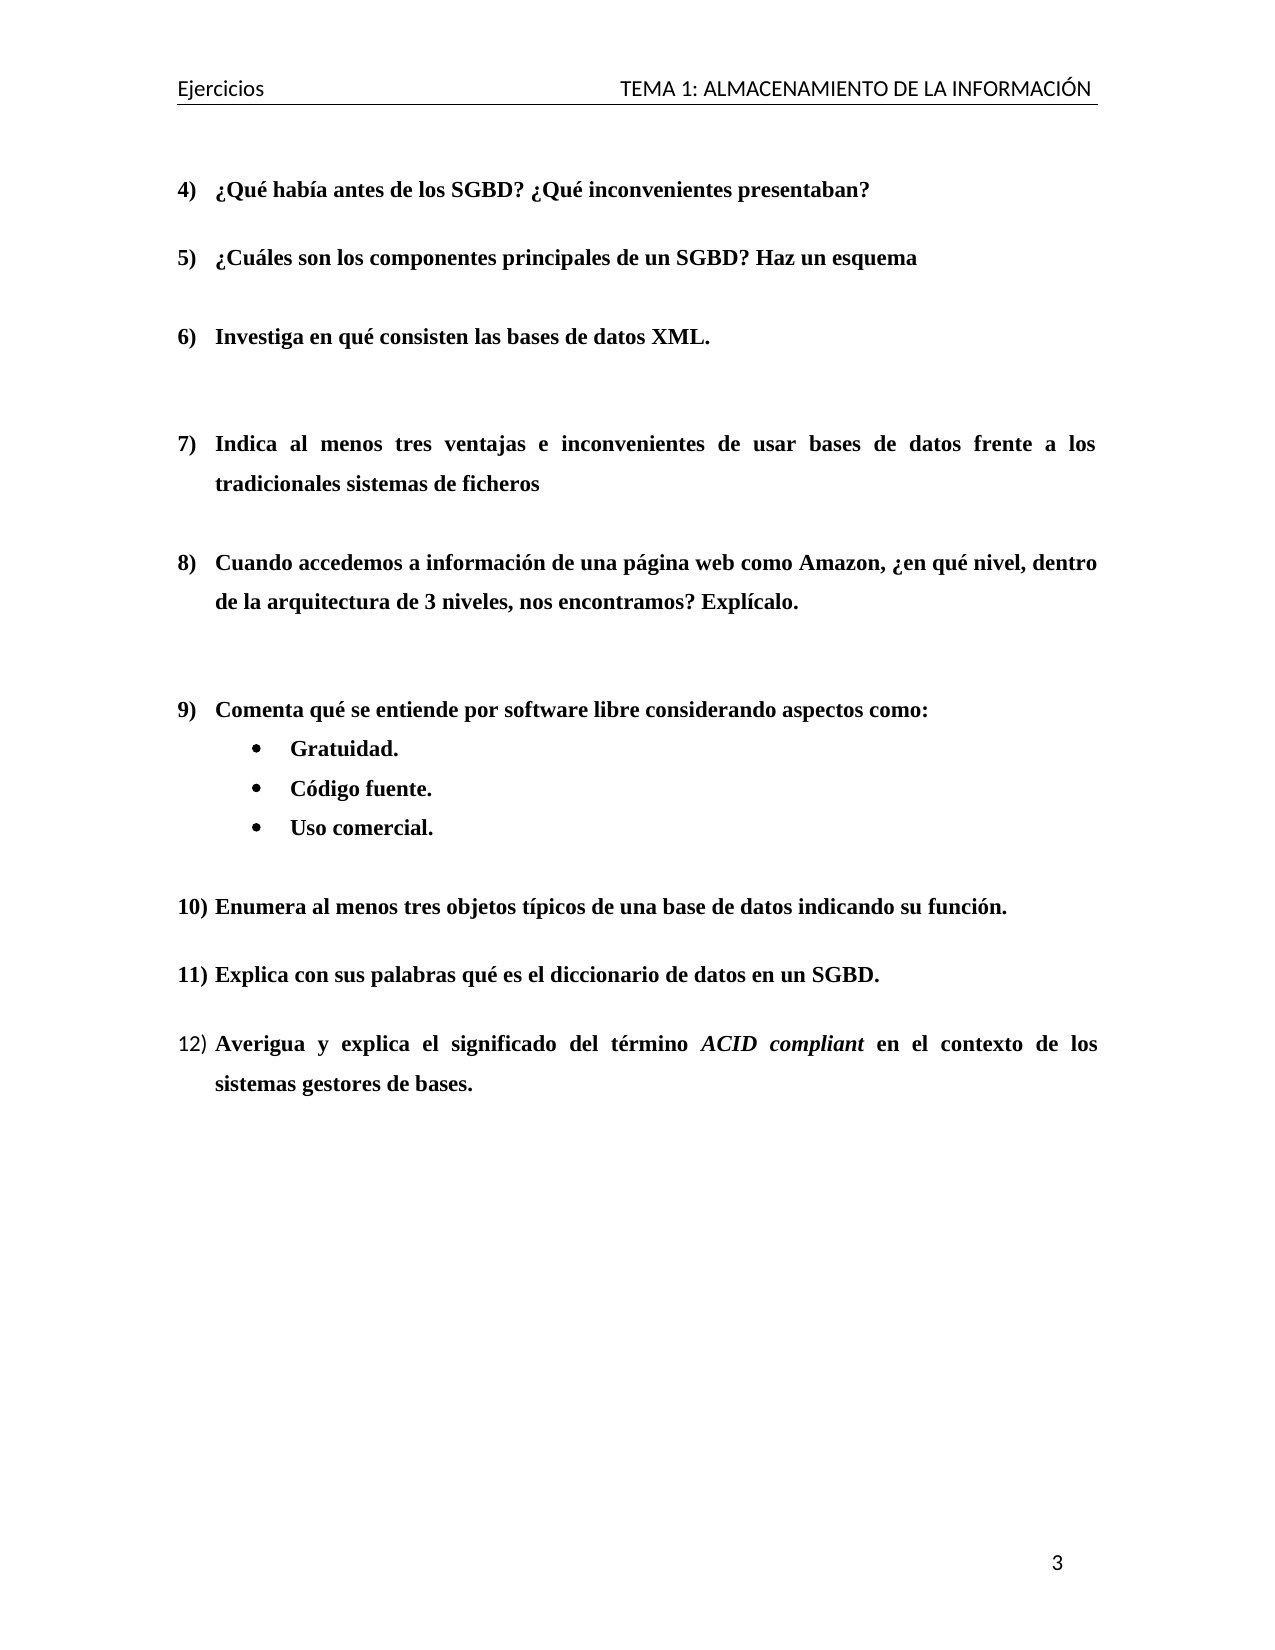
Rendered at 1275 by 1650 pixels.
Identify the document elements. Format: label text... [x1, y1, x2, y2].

list ¿Qué había antes de los SGBD? ¿Qué inconvenientes presentaban? [177, 176, 1098, 202]
list Indica al menos tres ventajas e inconvenientes de usar bases de datos frente a los tradicionales sistemas de ficheros [177, 430, 1098, 496]
list Cuando accedemos a información de una página web como Amazon, ¿en qué nivel, dentro de la arquitectura de 3 niveles, nos encontramos? Explícalo. [177, 549, 1098, 614]
list ¿Cuáles son los componentes principales de un SGBD? Haz un esquema [177, 244, 1098, 270]
list Gratuidad. [252, 735, 1098, 761]
list Explica con sus palabras qué es el diccionario de datos en un SGBD. [177, 961, 1098, 987]
list Comenta qué se entiende por software libre considerando aspectos como: [177, 696, 1098, 722]
list Enumera al menos tres objetos típicos de una base de datos indicando su función. [177, 893, 1098, 919]
list Investiga en qué consisten las bases de datos XML. [177, 323, 1098, 349]
list Uso comercial. [252, 814, 1098, 840]
list Averigua y explica el significado del término ACID compliant en el contexto de los sistemas gestores de bases. [177, 1029, 1098, 1096]
list Código fuente. [252, 774, 1098, 801]
